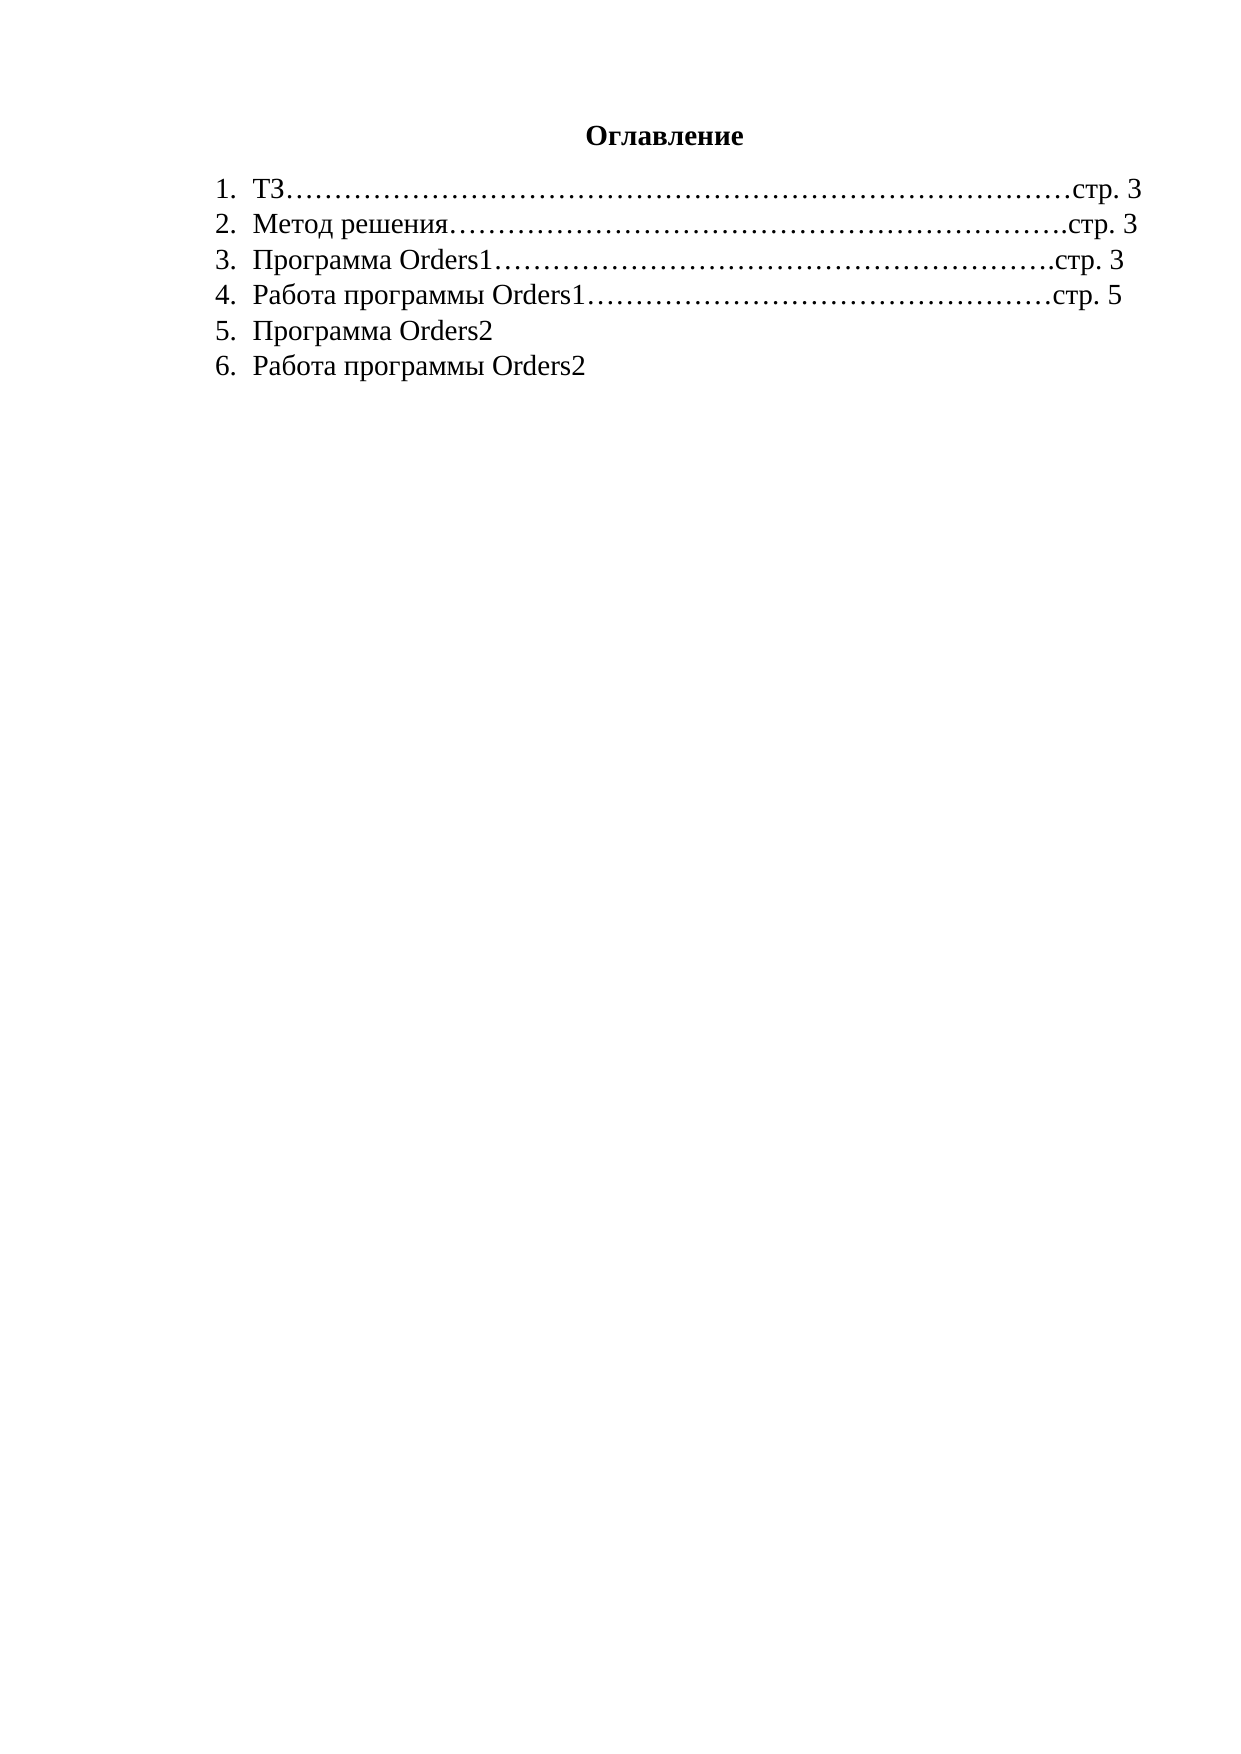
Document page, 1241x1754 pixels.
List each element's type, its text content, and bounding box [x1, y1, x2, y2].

list Метод решения……………………………………………………….стр. 3 [215, 206, 1152, 240]
list Программа Orders1………………………………………………….стр. 3 [215, 242, 1152, 276]
list Работа программы Orders2 [215, 348, 1152, 382]
list Работа программы Orders1…………………………………………стр. 5 [215, 277, 1152, 311]
list Программа Orders2 [215, 313, 1152, 347]
list ТЗ………………………………………………………………………стр. 3 [215, 171, 1152, 204]
text Оглавление [177, 118, 1152, 152]
